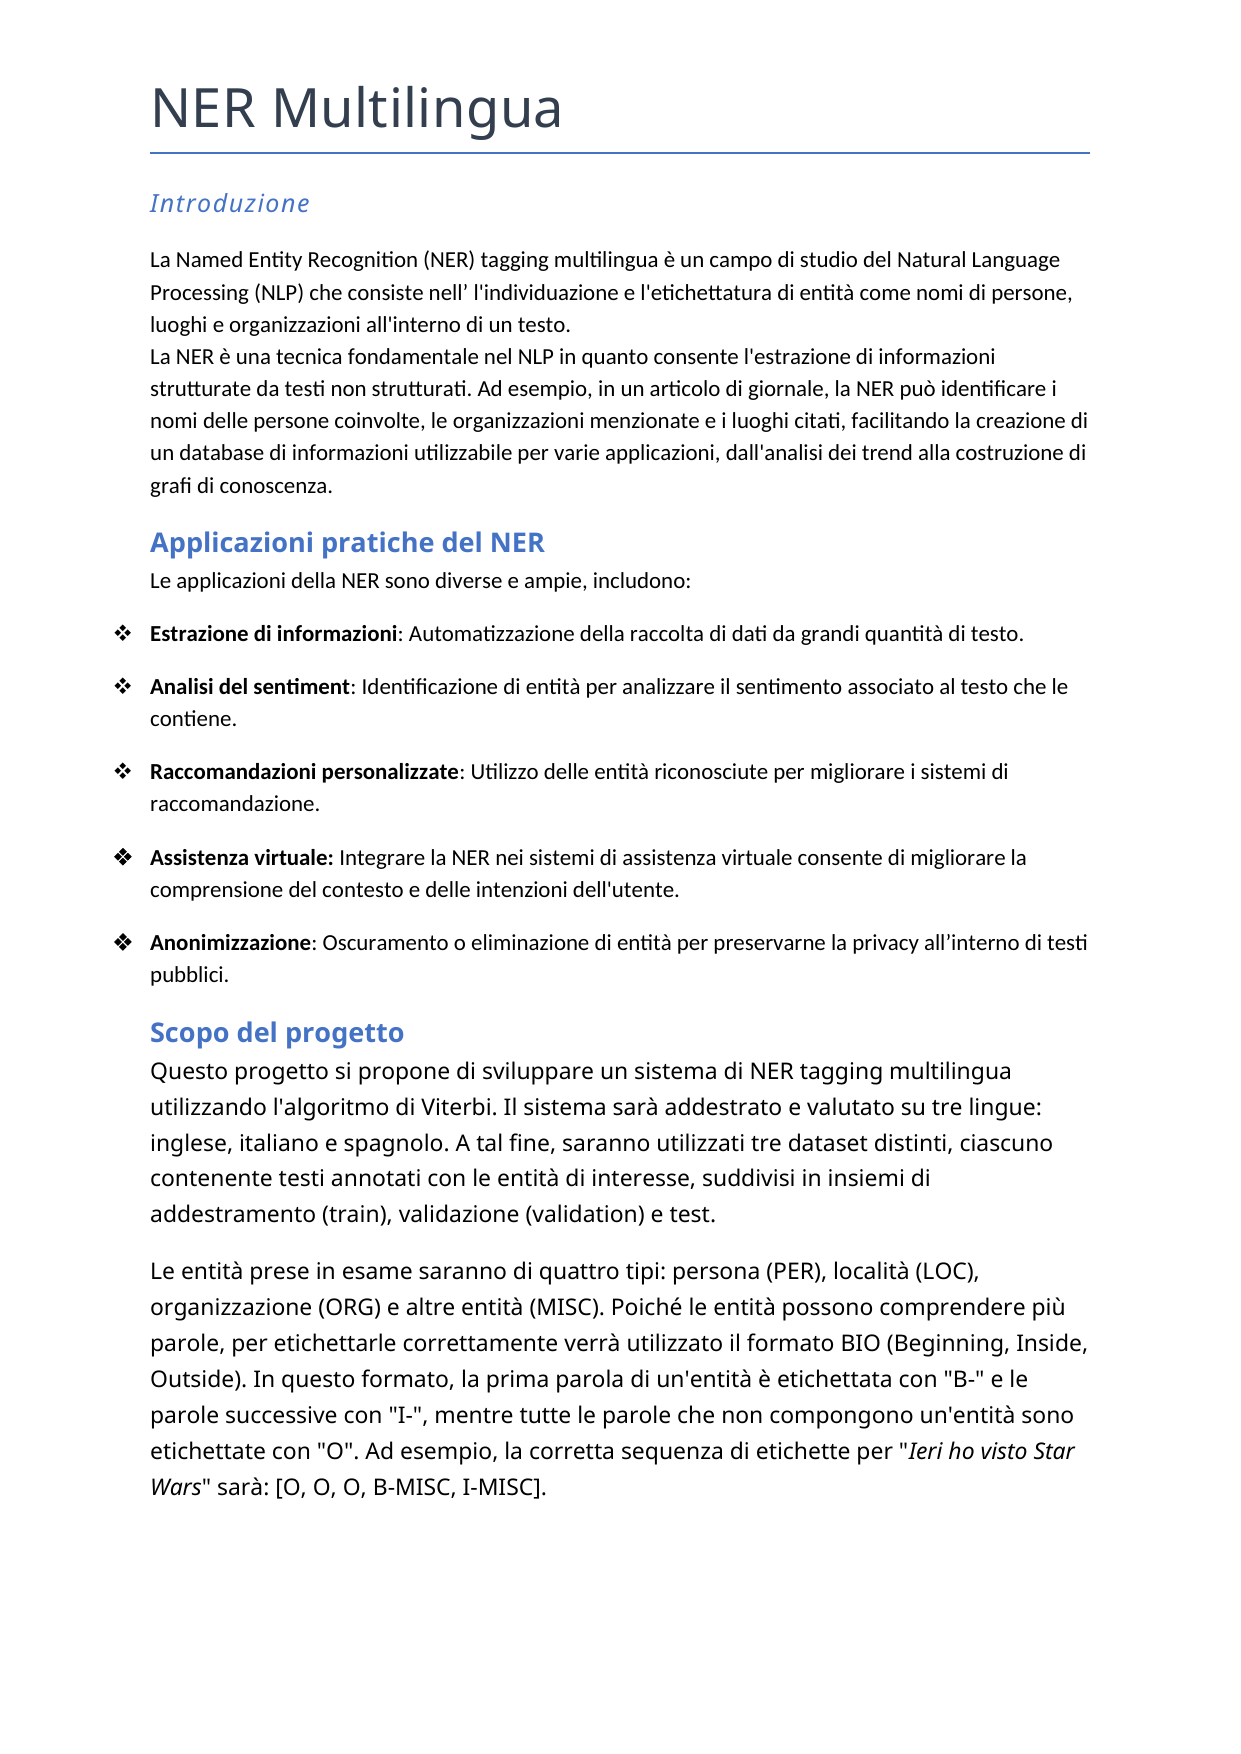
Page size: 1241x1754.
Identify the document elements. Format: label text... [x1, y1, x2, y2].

subtitle Applicazioni pratiche del NER [150, 524, 1090, 561]
list Assistenza virtuale: Integrare la NER nei sistemi di assistenza virtuale consente di migliorare la comprensione del contesto e delle intenzioni dell'utente. [112, 843, 1090, 903]
text Le entità prese in esame saranno di quattro tipi: persona (PER), località (LOC), organizzazione (ORG) e altre entità (MISC). Poiché le entità possono comprendere più parole, per etichettarle correttamente verrà utilizzato il formato BIO (Beginning, Inside, Outside). In questo formato, la prima parola di un'entità è etichettata con "B-" e le parole successive con "I-", mentre tutte le parole che non compongono un'entità sono etichettate con "O". Ad esempio, la corretta sequenza di etichette per "Ieri ho visto Star Wars" sarà: [O, O, O, B-MISC, I-MISC]. [150, 1255, 1090, 1502]
list Raccomandazioni personalizzate: Utilizzo delle entità riconosciute per migliorare i sistemi di raccomandazione. [112, 757, 1090, 818]
text Le applicazioni della NER sono diverse e ampie, includono: [150, 566, 1090, 594]
title NER Multilingua [150, 70, 1090, 152]
subtitle Introduzione [150, 185, 1090, 219]
list Analisi del sentiment: Identificazione di entità per analizzare il sentimento associato al testo che le contiene. [112, 672, 1090, 732]
text La Named Entity Recognition (NER) tagging multilingua è un campo di studio del Natural Language Processing (NLP) che consiste nell’ l'individuazione e l'etichettatura di entità come nomi di persone, luoghi e organizzazioni all'interno di un testo. La NER è una tecnica fondamentale nel NLP in quanto consente l'estrazione di informazioni strutturate da testi non strutturati. Ad esempio, in un articolo di giornale, la NER può identificare i nomi delle persone coinvolte, le organizzazioni menzionate e i luoghi citati, facilitando la creazione di un database di informazioni utilizzabile per varie applicazioni, dall'analisi dei trend alla costruzione di grafi di conoscenza. [150, 245, 1090, 499]
list Anonimizzazione: Oscuramento o eliminazione di entità per preservarne la privacy all’interno di testi pubblici. [112, 928, 1090, 988]
text Scopo del progetto Questo progetto si propone di sviluppare un sistema di NER tagging multilingua utilizzando l'algoritmo di Viterbi. Il sistema sarà addestrato e valutato su tre lingue: inglese, italiano e spagnolo. A tal fine, saranno utilizzati tre dataset distinti, ciascuno contenente testi annotati con le entità di interesse, suddivisi in insiemi di addestramento (train), validazione (validation) e test. [150, 1013, 1090, 1229]
list Estrazione di informazioni: Automatizzazione della raccolta di dati da grandi quantità di testo. [112, 619, 1090, 647]
